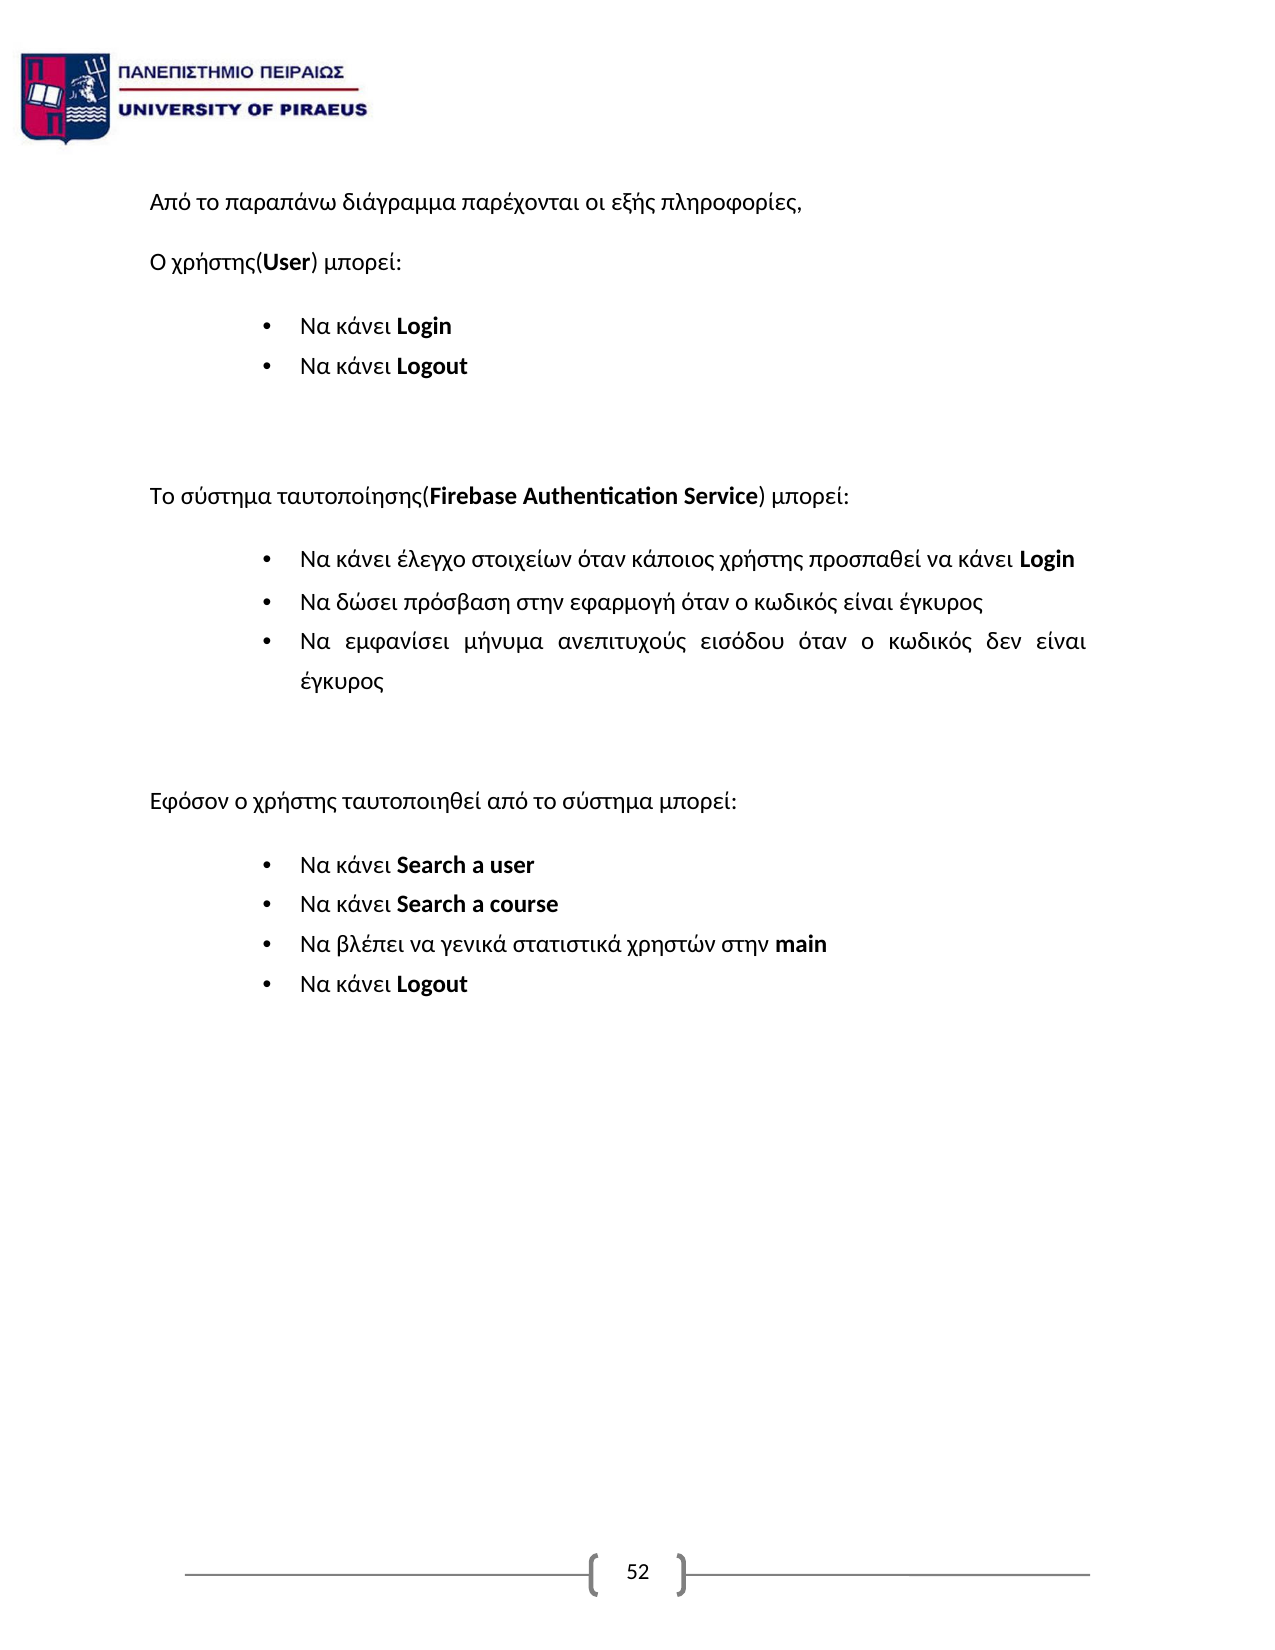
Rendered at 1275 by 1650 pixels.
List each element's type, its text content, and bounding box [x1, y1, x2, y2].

list Να κάνει Search a course [262, 889, 1088, 919]
picture [12, 9, 374, 184]
text Ο χρήστης(User) μπορεί: [149, 246, 1088, 277]
list Να κάνει Logout [262, 350, 1088, 380]
list Να κάνει Search a user [262, 849, 1088, 879]
list Να εμφανίσει μήνυμα ανεπιτυχούς εισόδου όταν ο κωδικός δεν είναι έγκυρος [262, 625, 1088, 696]
text Εφόσον ο χρήστης ταυτοποιηθεί από το σύστημα μπορεί: [149, 785, 1088, 816]
list Να κάνει Logout [262, 968, 1088, 998]
list Να βλέπει να γενικά στατιστικά χρηστών στην main [262, 928, 1088, 959]
text Το σύστημα ταυτοποίησης(Firebase Authentication Service) μπορεί: [149, 480, 1088, 510]
list Να δώσει πρόσβαση στην εφαρμογή όταν ο κωδικός είναι έγκυρος [262, 586, 1088, 616]
list Να κάνει έλεγχο στοιχείων όταν κάποιος χρήστης προσπαθεί να κάνει Login [262, 543, 1088, 574]
list Να κάνει Login [262, 310, 1088, 341]
text Από το παραπάνω διάγραμμα παρέχονται οι εξής πληροφορίες, [149, 150, 1088, 217]
